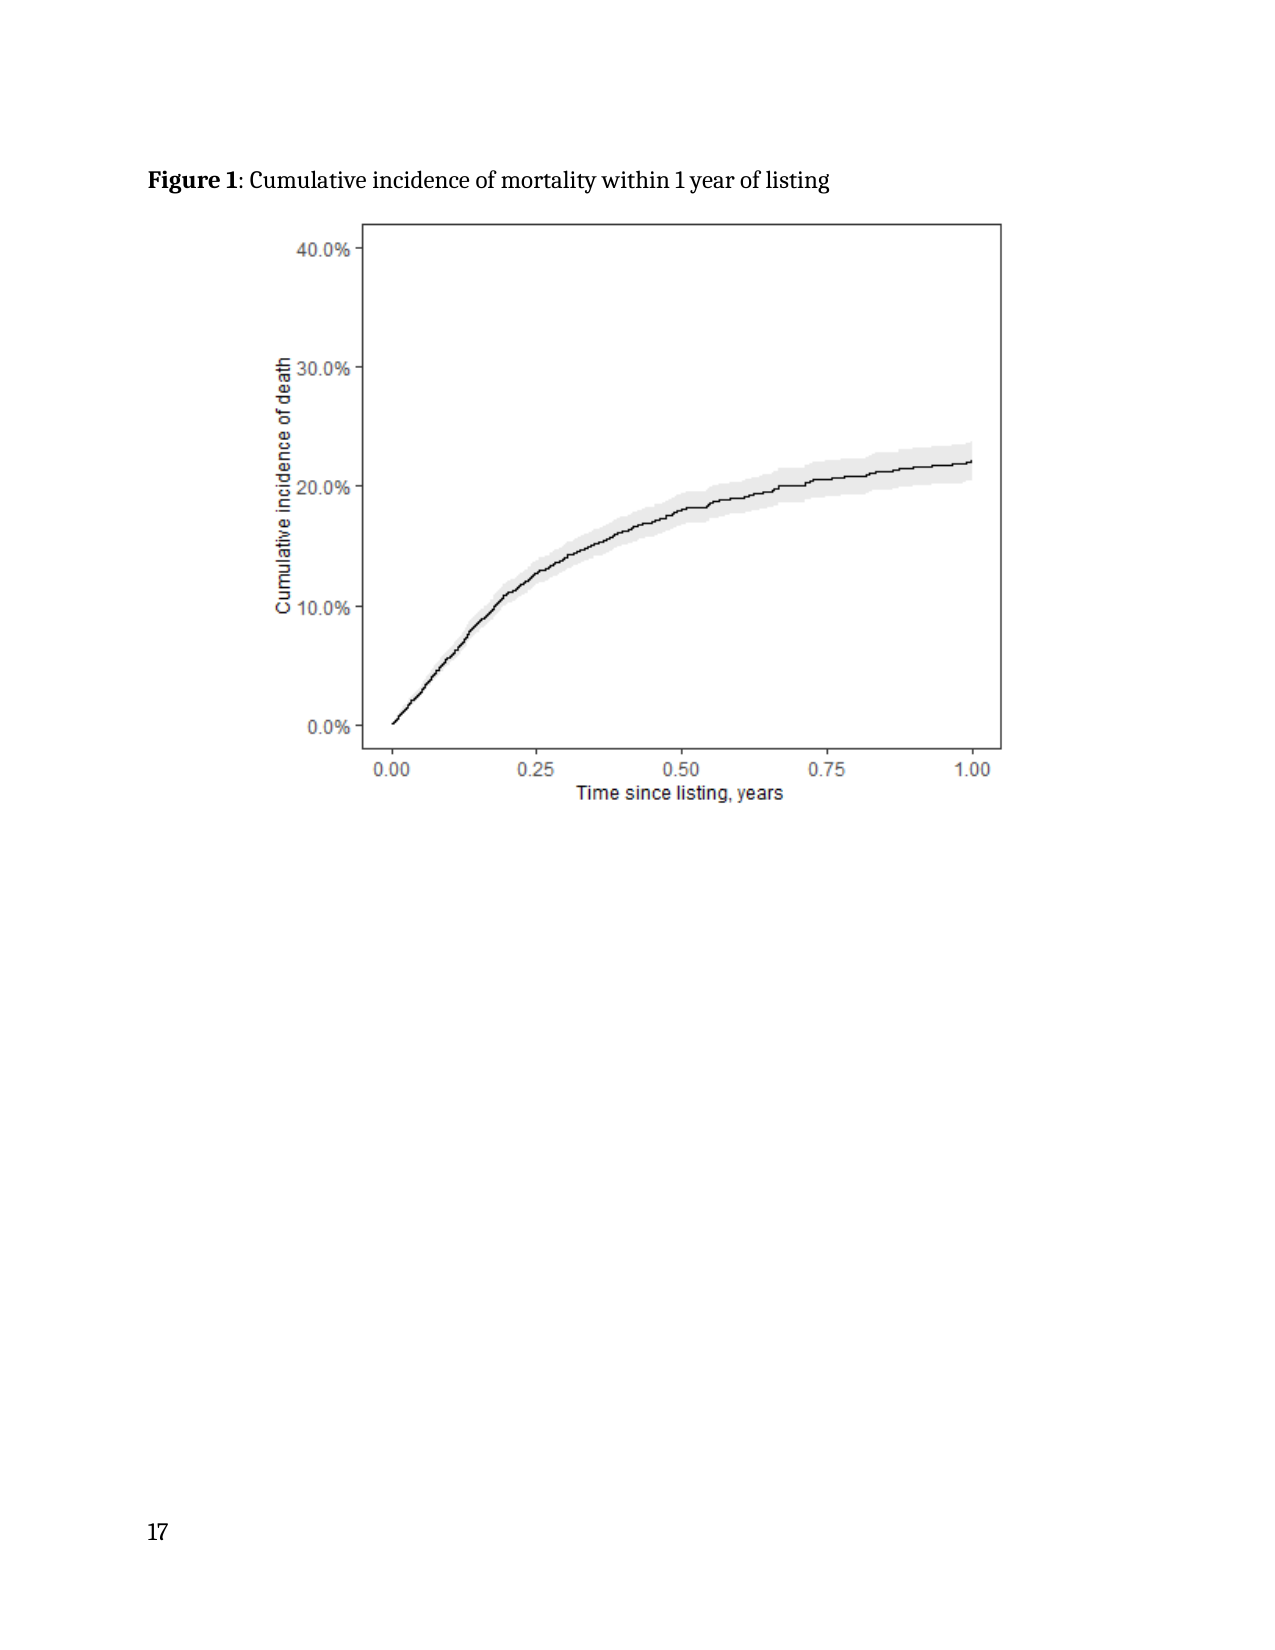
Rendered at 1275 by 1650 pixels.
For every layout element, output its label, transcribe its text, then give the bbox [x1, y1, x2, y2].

text Figure 1: Cumulative incidence of mortality within 1 year of listing [148, 166, 1127, 195]
picture [262, 213, 1013, 814]
